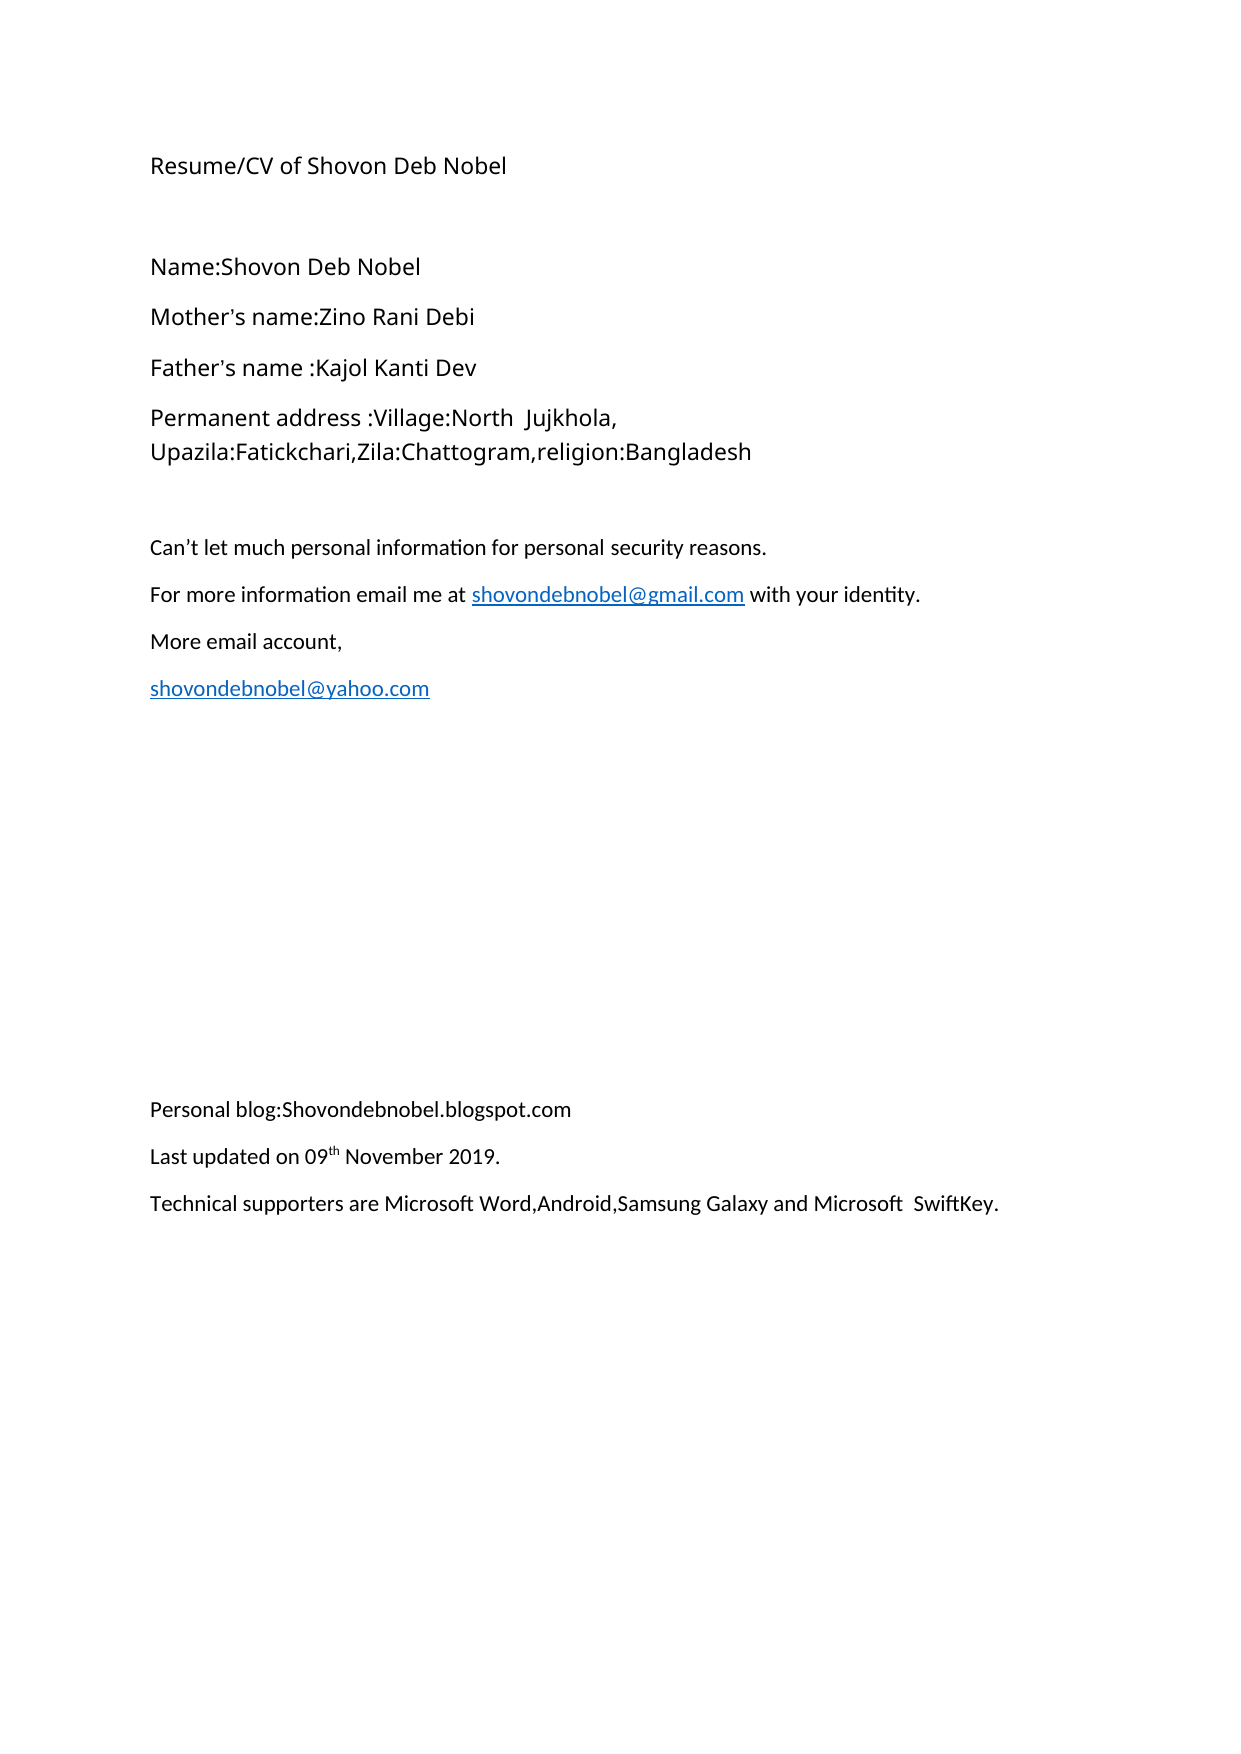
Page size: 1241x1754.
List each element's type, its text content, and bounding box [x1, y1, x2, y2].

text Name:Shovon Deb Nobel [150, 251, 1090, 282]
text Father’s name :Kajol Kanti Dev [150, 352, 1090, 383]
text Permanent address :Village:North Jujkhola, Upazila:Fatickchari,Zila:Chattogram,religion:Bangladesh [150, 402, 1090, 467]
text Resume/CV of Shovon Deb Nobel [150, 150, 1090, 181]
text Personal blog:Shovondebnobel.blogspot.com [150, 1096, 1090, 1124]
text For more information email me at shovondebnobel@gmail.com with your identity. [150, 580, 1090, 608]
text Technical supporters are Microsoft Word,Android,Samsung Galaxy and Microsoft SwiftKey. [150, 1189, 1090, 1217]
text More email account, [150, 627, 1090, 655]
text shovondebnobel@yahoo.com [150, 674, 1090, 702]
text Can’t let much personal information for personal security reasons. [150, 533, 1090, 561]
text Last updated on 09th November 2019. [150, 1142, 1090, 1171]
text Mother’s name:Zino Rani Debi [150, 301, 1090, 332]
